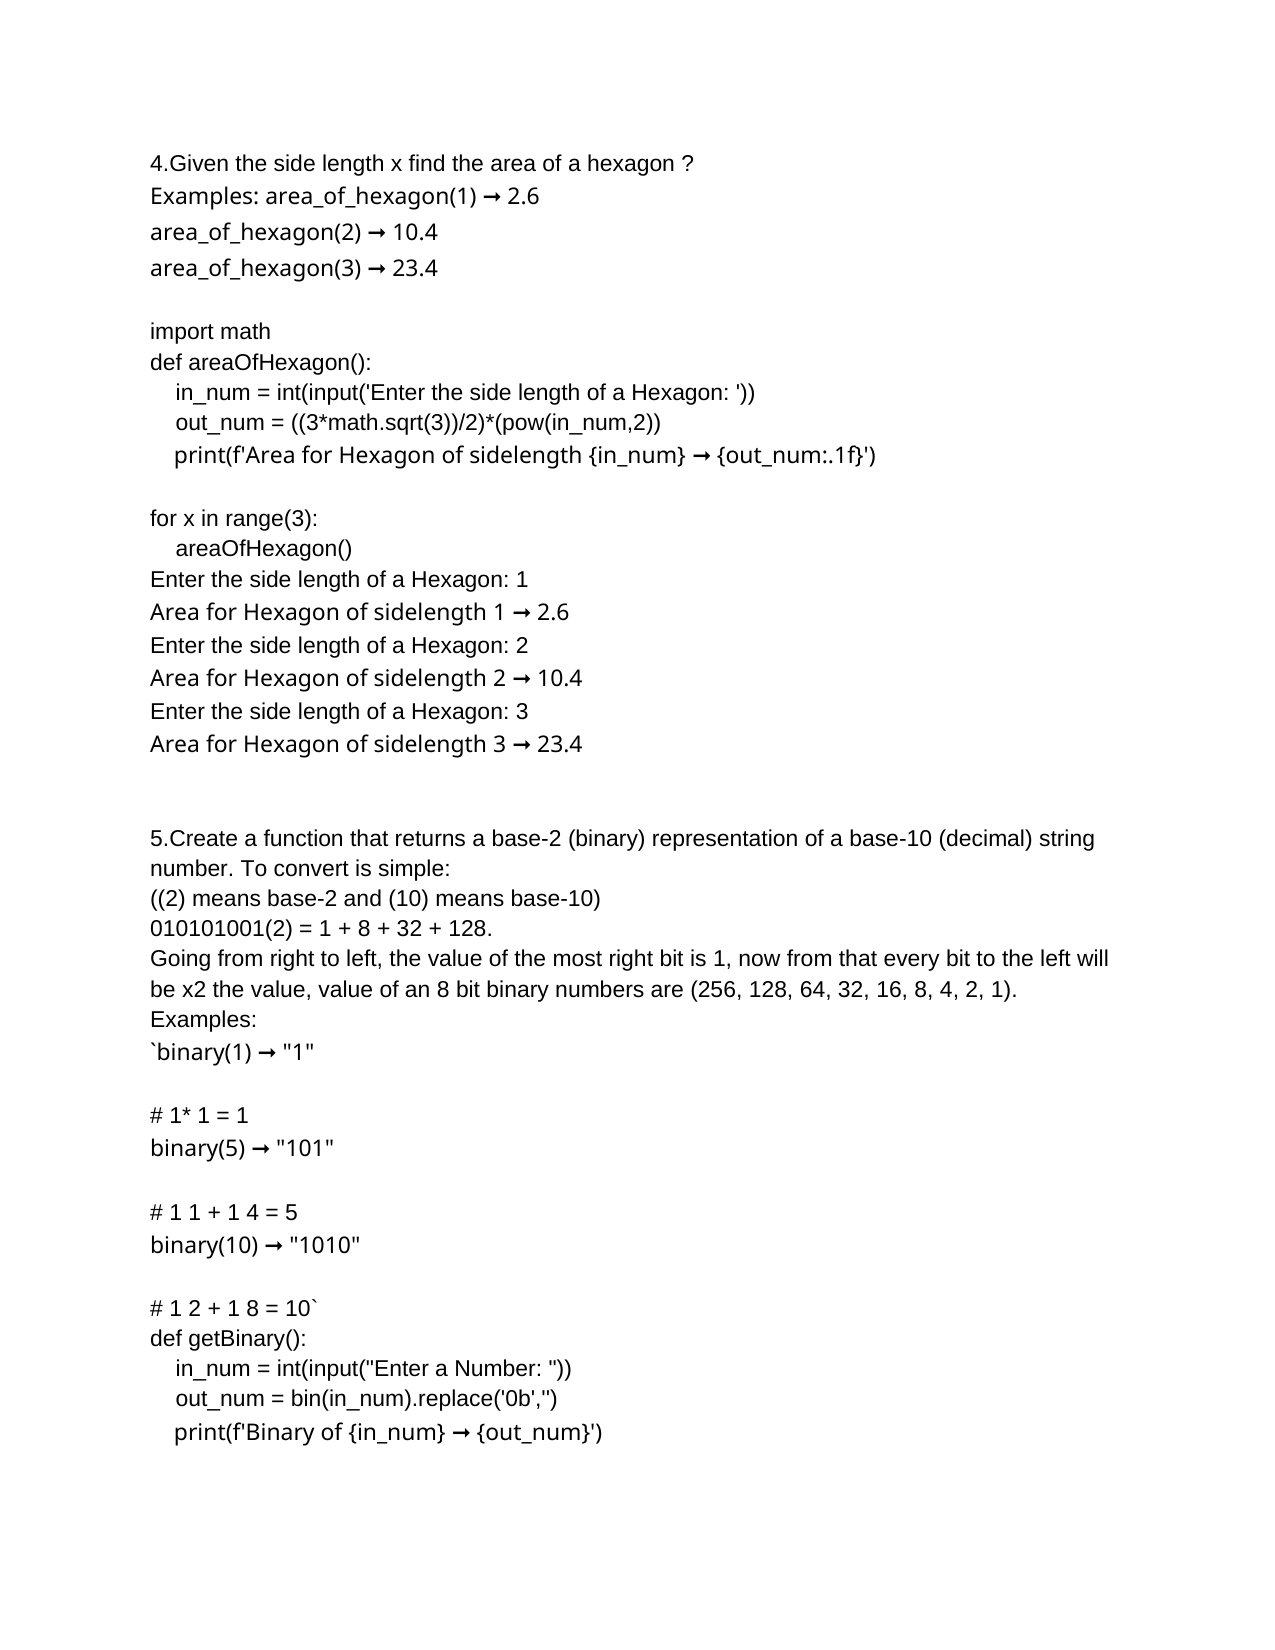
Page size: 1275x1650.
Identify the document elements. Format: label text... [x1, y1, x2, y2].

text areaOfHexagon() [150, 535, 1125, 562]
text Area for Hexagon of sidelength 2 ➞ 10.4 [150, 662, 1125, 693]
text # 1 1 + 1 4 = 5 [150, 1198, 1125, 1225]
text Examples: area_of_hexagon(1) ➞ 2.6 [150, 180, 1125, 211]
text binary(5) ➞ "101" [150, 1132, 1125, 1163]
text print(f'Area for Hexagon of sidelength {in_num} ➞ {out_num:.1f}') [150, 439, 1125, 470]
text def areaOfHexagon(): [150, 348, 1125, 375]
text in_num = int(input('Enter the side length of a Hexagon: ')) [150, 379, 1125, 405]
text Enter the side length of a Hexagon: 3 [150, 698, 1125, 724]
text `binary(1) ➞ "1" [150, 1036, 1125, 1067]
text Area for Hexagon of sidelength 1 ➞ 2.6 [150, 596, 1125, 627]
text out_num = ((3*math.sqrt(3))/2)*(pow(in_num,2)) [150, 409, 1125, 435]
text # 1 2 + 1 8 = 10` [150, 1295, 1125, 1321]
text area_of_hexagon(2) ➞ 10.4 [150, 216, 1125, 247]
text 010101001(2) = 1 + 8 + 32 + 128. [150, 915, 1125, 941]
text # 1* 1 = 1 [150, 1102, 1125, 1128]
text 5.Create a function that returns a base-2 (binary) representation of a base-10 (decimal) string number. To convert is simple: [150, 824, 1125, 881]
text 4.Given the side length x find the area of a hexagon ? [150, 150, 1125, 176]
text Examples: [150, 1006, 1125, 1032]
text def getBinary(): [150, 1325, 1125, 1351]
text print(f'Binary of {in_num} ➞ {out_num}') [150, 1416, 1125, 1447]
text for x in range(3): [150, 505, 1125, 532]
text in_num = int(input("Enter a Number: ")) [150, 1355, 1125, 1382]
text out_num = bin(in_num).replace('0b','') [150, 1385, 1125, 1412]
text ((2) means base-2 and (10) means base-10) [150, 885, 1125, 911]
text Going from right to left, the value of the most right bit is 1, now from that every bit to the left will be x2 the value, value of an 8 bit binary numbers are (256, 128, 64, 32, 16, 8, 4, 2, 1). [150, 945, 1125, 1002]
text Enter the side length of a Hexagon: 2 [150, 632, 1125, 658]
text Area for Hexagon of sidelength 3 ➞ 23.4 [150, 728, 1125, 759]
text import math [150, 318, 1125, 344]
text area_of_hexagon(3) ➞ 23.4 [150, 252, 1125, 283]
text Enter the side length of a Hexagon: 1 [150, 566, 1125, 592]
text binary(10) ➞ "1010" [150, 1229, 1125, 1260]
